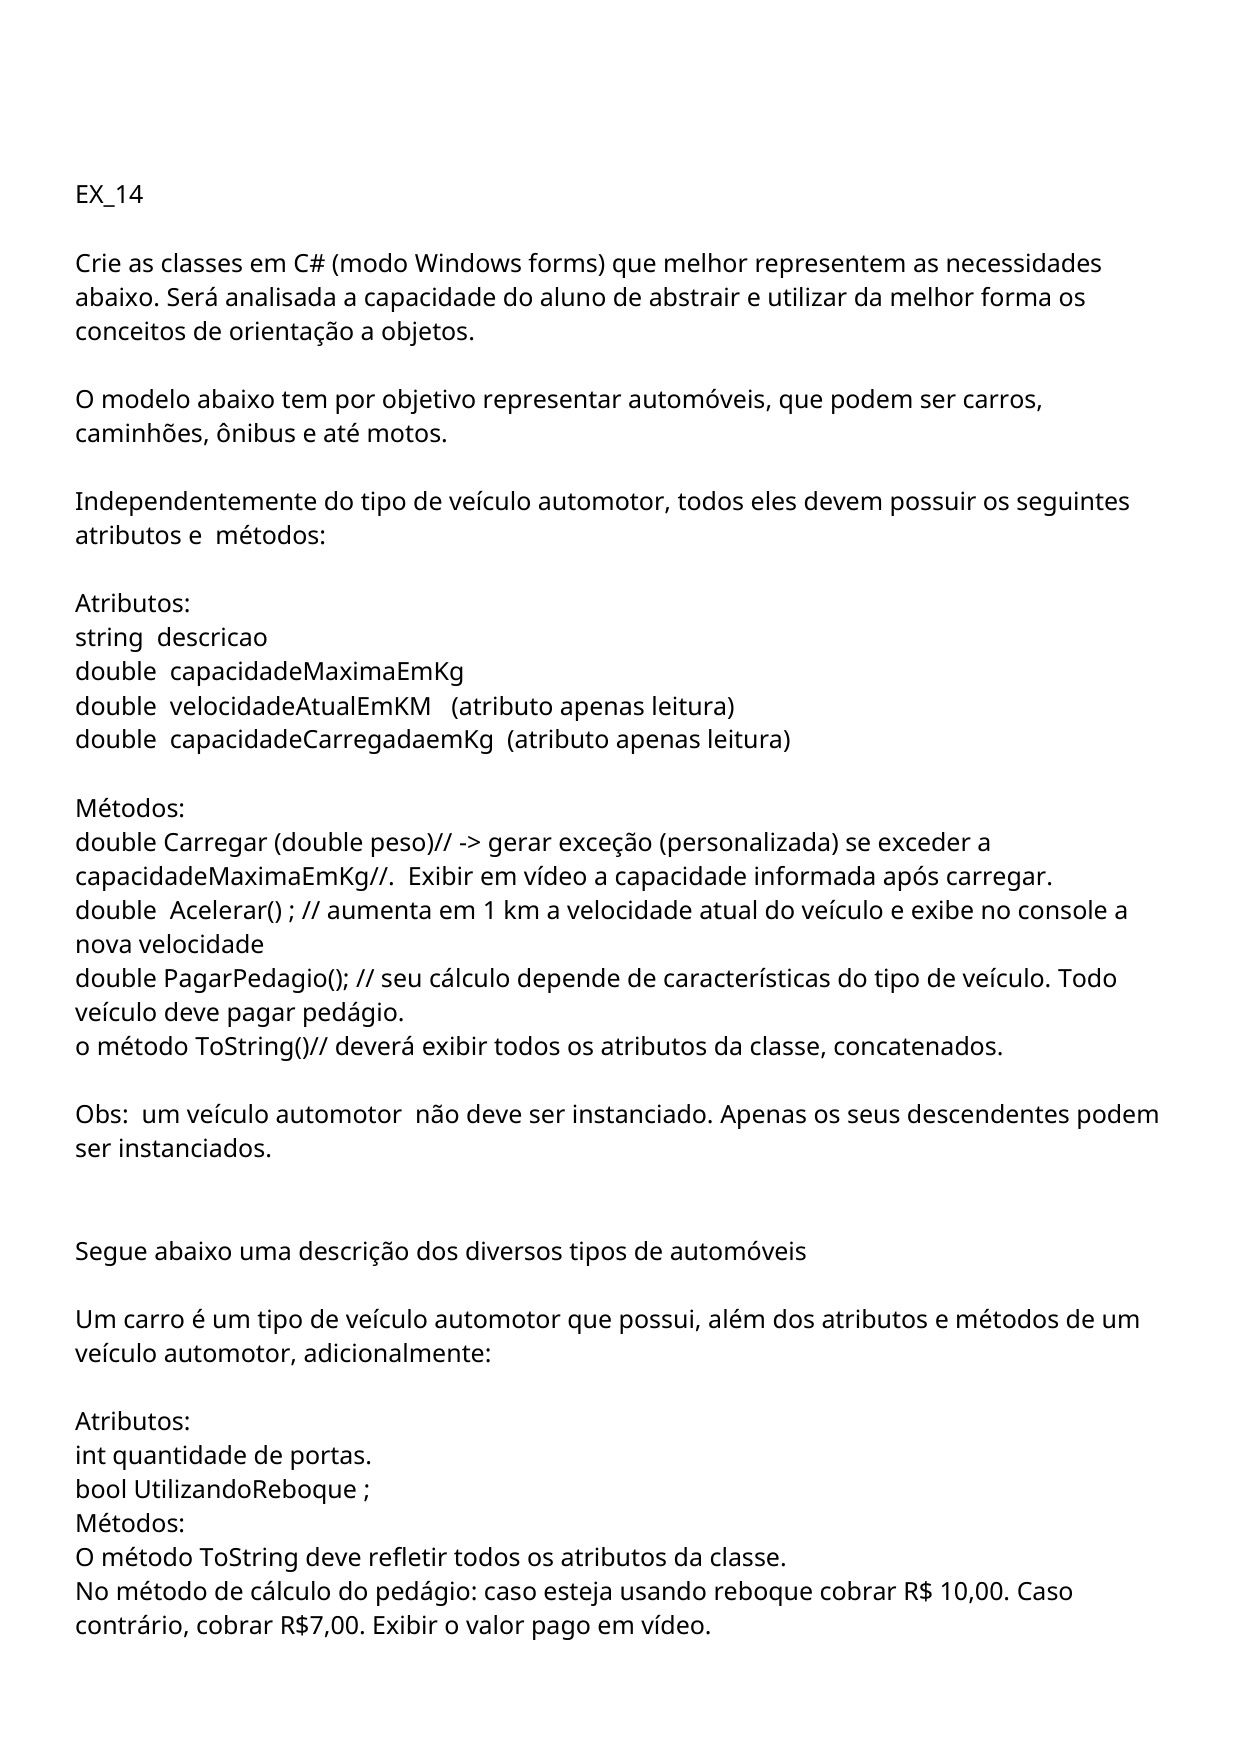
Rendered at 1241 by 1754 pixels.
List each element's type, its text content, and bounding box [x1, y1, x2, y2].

text Crie as classes em C# (modo Windows forms) que melhor representem as necessidades abaixo. Será analisada a capacidade do aluno de abstrair e utilizar da melhor forma os conceitos de orientação a objetos. [75, 245, 1165, 347]
text Independentemente do tipo de veículo automotor, todos eles devem possuir os seguintes atributos e métodos: [75, 484, 1165, 552]
text double Acelerar() ; // aumenta em 1 km a velocidade atual do veículo e exibe no console a nova velocidade [75, 892, 1165, 961]
text O modelo abaixo tem por objetivo representar automóveis, que podem ser carros, caminhões, ônibus e até motos. [75, 382, 1165, 450]
text Atributos: [75, 586, 1165, 620]
text double capacidadeMaximaEmKg [75, 654, 1165, 688]
text Atributos: [75, 1403, 1165, 1437]
text Métodos: [75, 790, 1165, 824]
text double PagarPedagio(); // seu cálculo depende de características do tipo de veículo. Todo veículo deve pagar pedágio. [75, 961, 1165, 1029]
text Um carro é um tipo de veículo automotor que possui, além dos atributos e métodos de um veículo automotor, adicionalmente: [75, 1301, 1165, 1369]
text int quantidade de portas. [75, 1437, 1165, 1472]
text O método ToString deve refletir todos os atributos da classe. [75, 1540, 1165, 1574]
text double capacidadeCarregadaemKg (atributo apenas leitura) [75, 722, 1165, 756]
text double Carregar (double peso)// -> gerar exceção (personalizada) se exceder a capacidadeMaximaEmKg//. Exibir em vídeo a capacidade informada após carregar. [75, 824, 1165, 892]
text Obs: um veículo automotor não deve ser instanciado. Apenas os seus descendentes podem ser instanciados. [75, 1097, 1165, 1165]
text EX_14 [75, 177, 1165, 211]
text bool UtilizandoReboque ; [75, 1472, 1165, 1506]
text string descricao [75, 620, 1165, 654]
text Segue abaixo uma descrição dos diversos tipos de automóveis [75, 1233, 1165, 1267]
text o método ToString()// deverá exibir todos os atributos da classe, concatenados. [75, 1029, 1165, 1063]
text Métodos: [75, 1506, 1165, 1540]
text double velocidadeAtualEmKM (atributo apenas leitura) [75, 688, 1165, 722]
text No método de cálculo do pedágio: caso esteja usando reboque cobrar R$ 10,00. Caso contrário, cobrar R$7,00. Exibir o valor pago em vídeo. [75, 1574, 1165, 1642]
